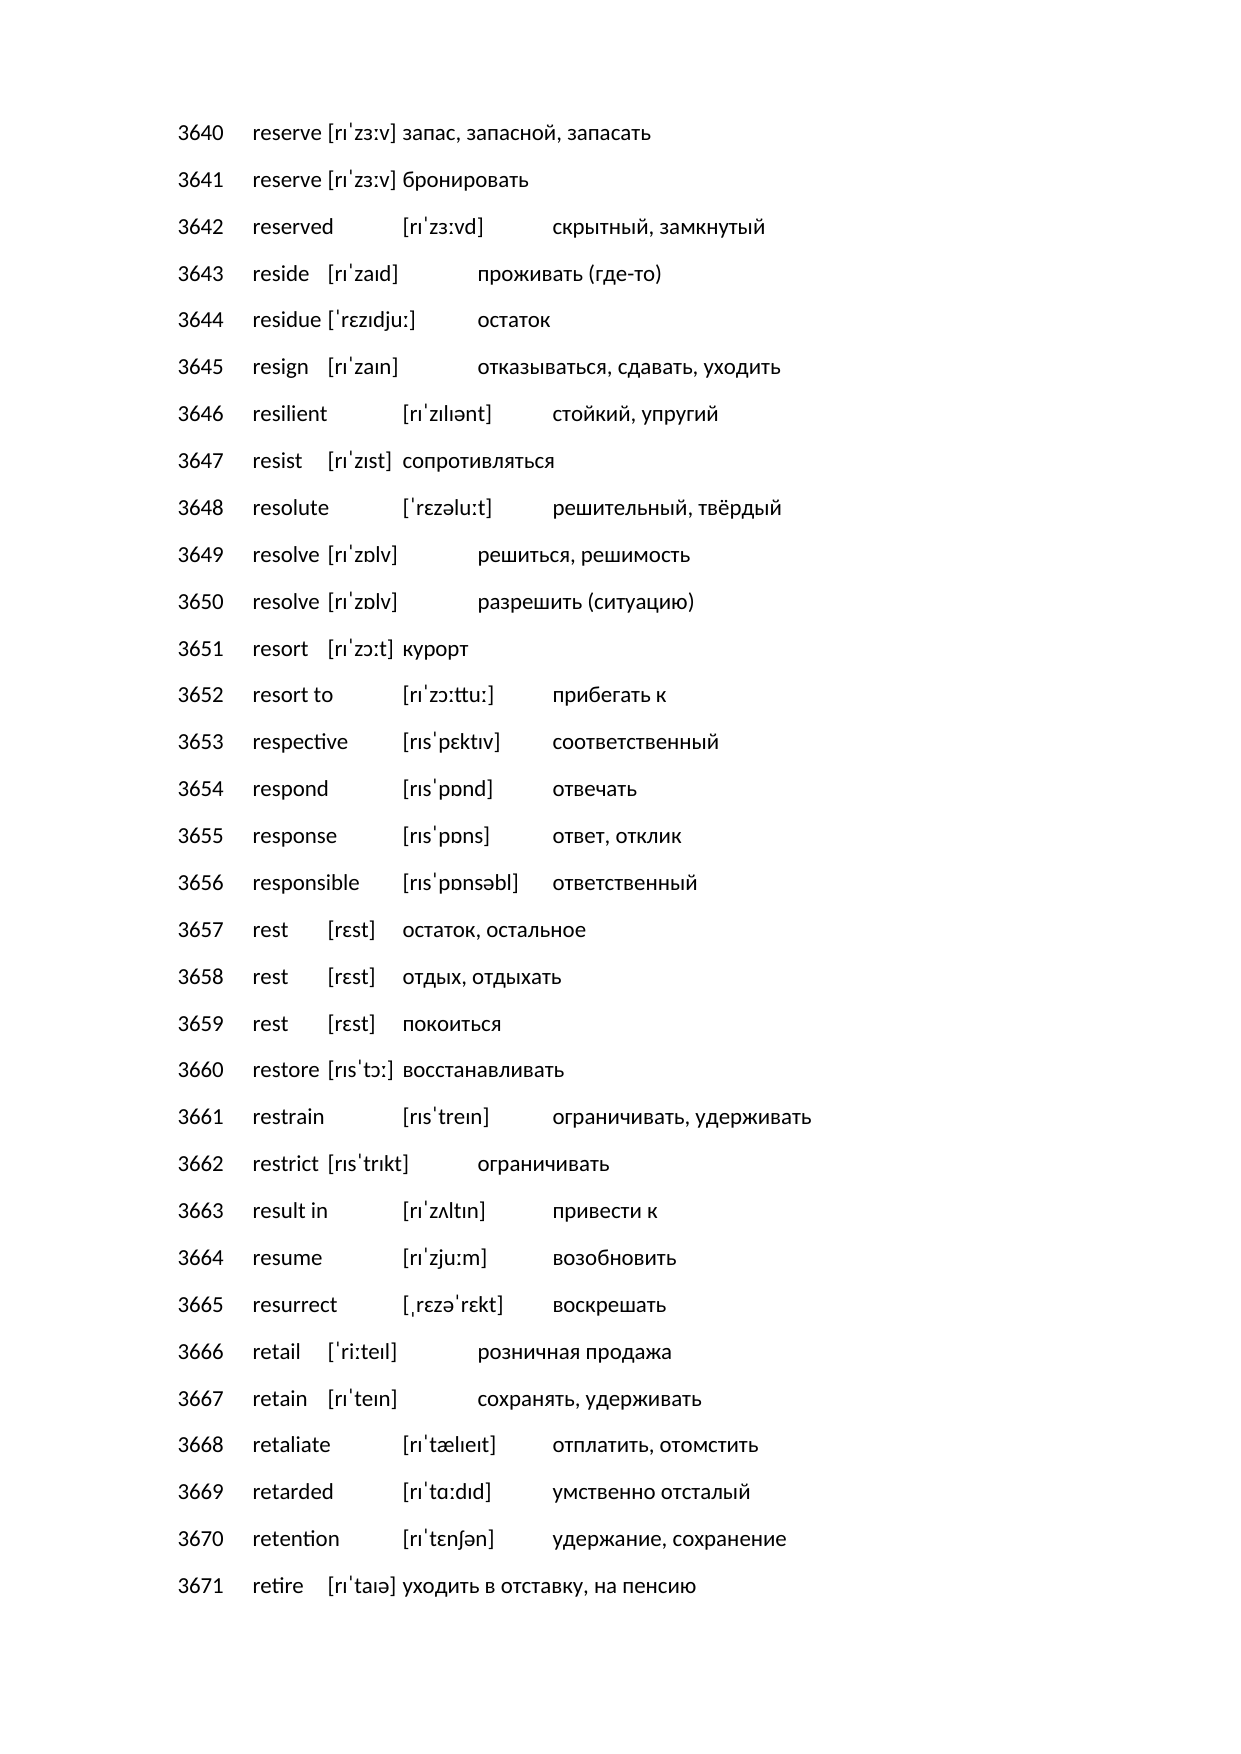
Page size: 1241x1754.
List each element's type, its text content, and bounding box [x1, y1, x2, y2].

text 3654 respond [rɪsˈpɒnd] отвечать [177, 774, 1152, 802]
text 3664 resume [rɪˈzjuːm] возобновить [177, 1243, 1152, 1271]
text 3662 restrict [rɪsˈtrɪkt] ограничивать [177, 1149, 1152, 1177]
text 3655 response [rɪsˈpɒns] ответ, отклик [177, 821, 1152, 849]
text 3644 residue [ˈrɛzɪdjuː] остаток [177, 306, 1152, 334]
text 3670 retention [rɪˈtɛnʃən] удержание, сохранение [177, 1524, 1152, 1552]
text 3660 restore [rɪsˈtɔː] восстанавливать [177, 1056, 1152, 1084]
text 3649 resolve [rɪˈzɒlv] решиться, решимость [177, 540, 1152, 568]
text 3667 retain [rɪˈteɪn] сохранять, удерживать [177, 1384, 1152, 1412]
text 3652 resort to [rɪˈzɔːttuː] прибегать к [177, 681, 1152, 709]
text 3663 result in [rɪˈzʌltɪn] привести к [177, 1196, 1152, 1224]
text 3671 retire [rɪˈtaɪə] уходить в отставку, на пенсию [177, 1571, 1152, 1599]
text 3641 reserve [rɪˈzɜːv] бронировать [177, 165, 1152, 193]
text 3653 respective [rɪsˈpɛktɪv] соответственный [177, 727, 1152, 756]
text 3661 restrain [rɪsˈtreɪn] ограничивать, удерживать [177, 1102, 1152, 1131]
text 3651 resort [rɪˈzɔːt] курорт [177, 634, 1152, 662]
text 3647 resist [rɪˈzɪst] сопротивляться [177, 446, 1152, 474]
text 3640 reserve [rɪˈzɜːv] запас, запасной, запасать [177, 118, 1152, 146]
text 3658 rest [rɛst] отдых, отдыхать [177, 962, 1152, 990]
text 3657 rest [rɛst] остаток, остальное [177, 915, 1152, 943]
text 3650 resolve [rɪˈzɒlv] разрешить (ситуацию) [177, 587, 1152, 615]
text 3668 retaliate [rɪˈtælɪeɪt] отплатить, отомстить [177, 1431, 1152, 1459]
text 3645 resign [rɪˈzaɪn] отказываться, сдавать, уходить [177, 352, 1152, 381]
text 3669 retarded [rɪˈtɑːdɪd] умственно отсталый [177, 1477, 1152, 1506]
text 3648 resolute [ˈrɛzəluːt] решительный, твёрдый [177, 493, 1152, 521]
text 3665 resurrect [ˌrɛzəˈrɛkt] воскрешать [177, 1290, 1152, 1318]
text 3646 resilient [rɪˈzɪlɪənt] стойкий, упругий [177, 399, 1152, 427]
text 3656 responsible [rɪsˈpɒnsəbl] ответственный [177, 868, 1152, 896]
text 3666 retail [ˈriːteɪl] розничная продажа [177, 1337, 1152, 1365]
text 3659 rest [rɛst] покоиться [177, 1009, 1152, 1037]
text 3643 reside [rɪˈzaɪd] проживать (где-то) [177, 259, 1152, 287]
text 3642 reserved [rɪˈzɜːvd] скрытный, замкнутый [177, 212, 1152, 240]
